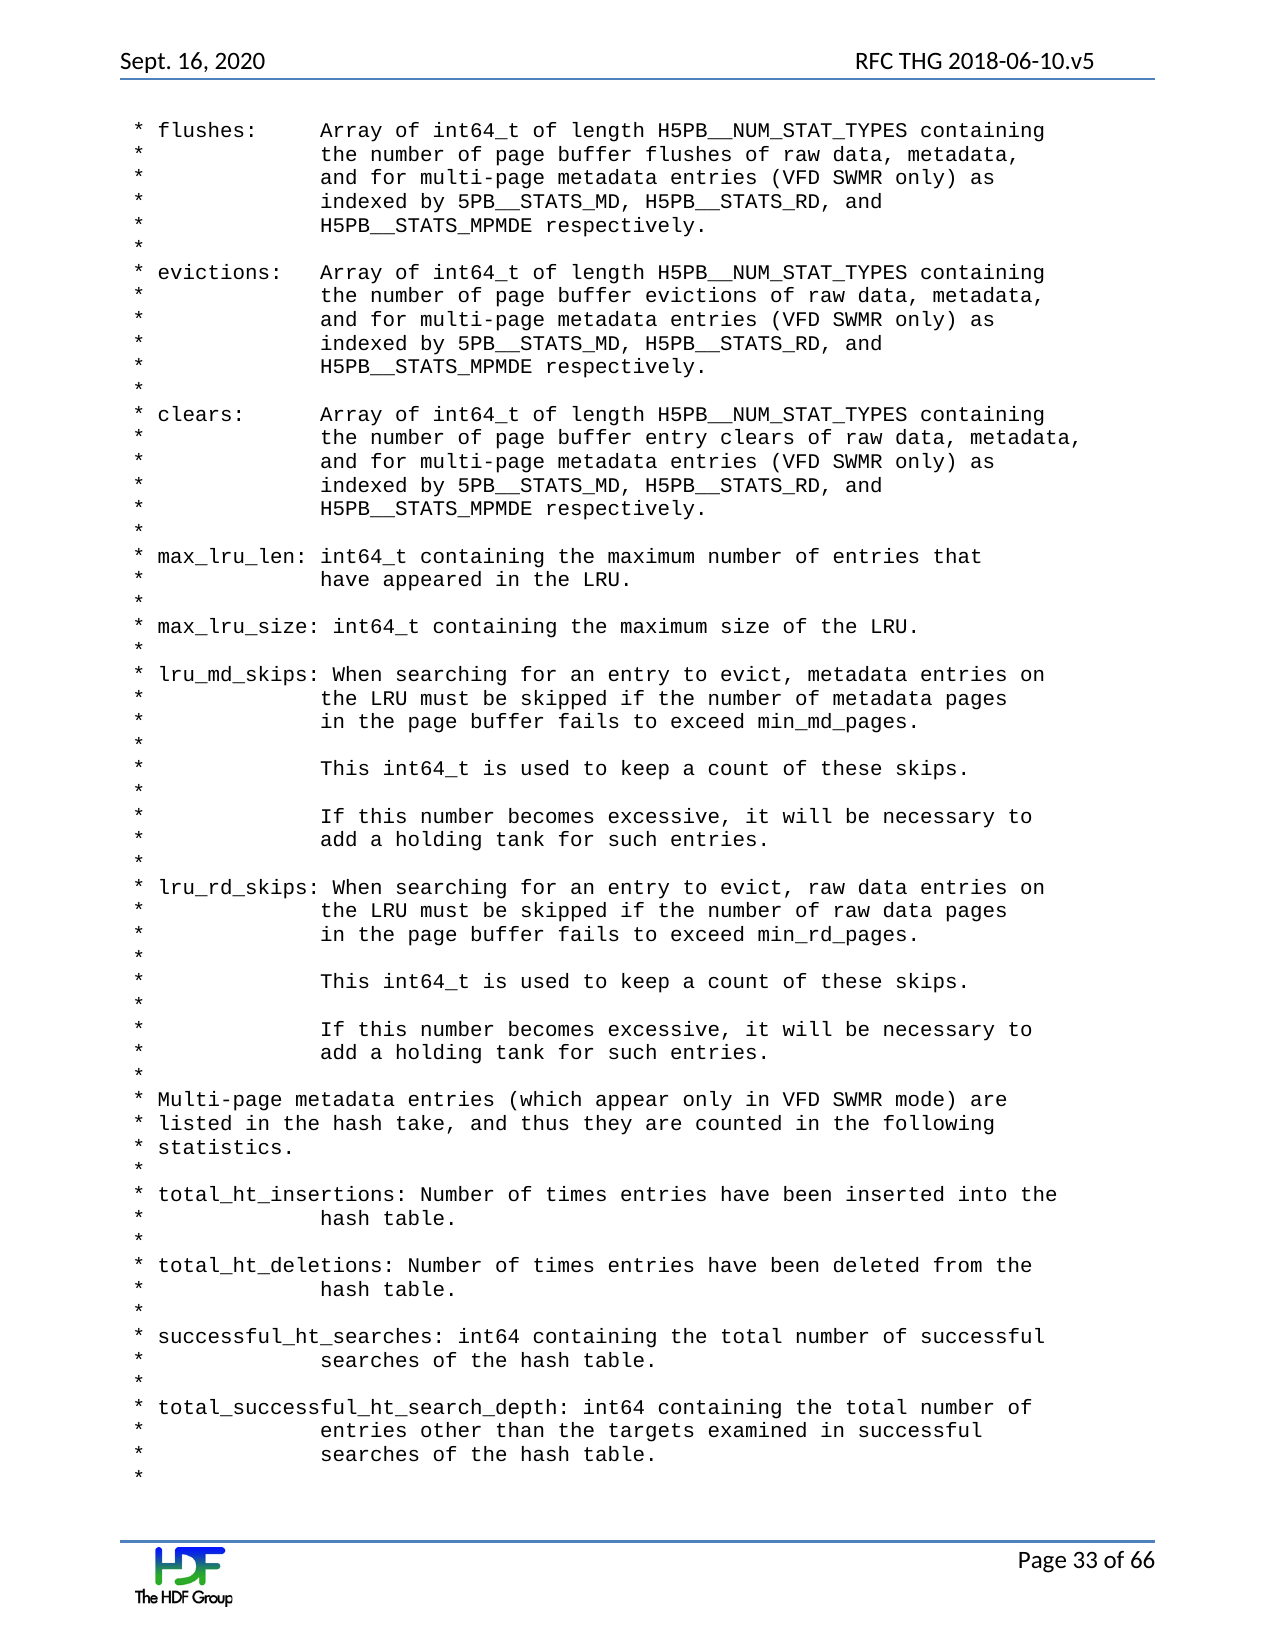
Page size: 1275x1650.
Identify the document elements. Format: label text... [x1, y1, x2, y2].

text * lru_md_skips: When searching for an entry to evict, metadata entries on [120, 664, 1155, 687]
text * If this number becomes excessive, it will be necessary to [120, 1018, 1155, 1042]
text * indexed by 5PB__STATS_MD, H5PB__STATS_RD, and [120, 475, 1155, 498]
text * the number of page buffer entry clears of raw data, metadata, [120, 427, 1155, 451]
text * This int64_t is used to keep a count of these skips. [120, 758, 1155, 782]
text * the number of page buffer evictions of raw data, metadata, [120, 286, 1155, 309]
text * [120, 1373, 1155, 1397]
text * If this number becomes excessive, it will be necessary to [120, 806, 1155, 829]
text * hash table. [120, 1208, 1155, 1231]
text * [120, 1066, 1155, 1089]
text * [120, 238, 1155, 262]
text * [120, 593, 1155, 617]
text * H5PB__STATS_MPMDE respectively. [120, 498, 1155, 522]
text * H5PB__STATS_MPMDE respectively. [120, 214, 1155, 238]
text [120, 167, 1155, 191]
text * the LRU must be skipped if the number of metadata pages [120, 687, 1155, 711]
text * [120, 1302, 1155, 1326]
text * [120, 1468, 1155, 1491]
text * [120, 1160, 1155, 1184]
text * [120, 853, 1155, 877]
text * have appeared in the LRU. [120, 569, 1155, 593]
text * searches of the hash table. [120, 1349, 1155, 1373]
text * in the page buffer fails to exceed min_md_pages. [120, 711, 1155, 735]
text * indexed by 5PB__STATS_MD, H5PB__STATS_RD, and [120, 191, 1155, 214]
text * the number of page buffer flushes of raw data, metadata, [120, 144, 1155, 167]
picture [135, 1547, 233, 1607]
text * [120, 782, 1155, 806]
text * and for multi-page metadata entries (VFD SWMR only) as [120, 451, 1155, 475]
text * [120, 1231, 1155, 1255]
text * Multi-page metadata entries (which appear only in VFD SWMR mode) are [120, 1089, 1155, 1113]
text * add a holding tank for such entries. [120, 829, 1155, 853]
text * add a holding tank for such entries. [120, 1042, 1155, 1066]
text * This int64_t is used to keep a count of these skips. [120, 971, 1155, 995]
text * lru_rd_skips: When searching for an entry to evict, raw data entries on [120, 877, 1155, 900]
text * total_successful_ht_search_depth: int64 containing the total number of [120, 1397, 1155, 1421]
text * in the page buffer fails to exceed min_rd_pages. [120, 924, 1155, 948]
text * statistics. [120, 1137, 1155, 1160]
text * total_ht_deletions: Number of times entries have been deleted from the [120, 1255, 1155, 1279]
text * clears: Array of int64_t of length H5PB__NUM_STAT_TYPES containing [120, 404, 1155, 427]
text * successful_ht_searches: int64 containing the total number of successful [120, 1326, 1155, 1349]
text * listed in the hash take, and thus they are counted in the following [120, 1113, 1155, 1137]
text * indexed by 5PB__STATS_MD, H5PB__STATS_RD, and [120, 333, 1155, 356]
text * [120, 522, 1155, 546]
text * [120, 380, 1155, 404]
text * [120, 640, 1155, 664]
text * entries other than the targets examined in successful [120, 1421, 1155, 1444]
text * and for multi-page metadata entries (VFD SWMR only) as [120, 309, 1155, 333]
text * max_lru_len: int64_t containing the maximum number of entries that [120, 546, 1155, 569]
text * [120, 735, 1155, 758]
text * hash table. [120, 1279, 1155, 1302]
text * [120, 948, 1155, 971]
text * [120, 995, 1155, 1018]
text * evictions: Array of int64_t of length H5PB__NUM_STAT_TYPES containing [120, 262, 1155, 286]
text * H5PB__STATS_MPMDE respectively. [120, 356, 1155, 380]
text * max_lru_size: int64_t containing the maximum size of the LRU. [120, 617, 1155, 640]
text * the LRU must be skipped if the number of raw data pages [120, 900, 1155, 924]
text * flushes: Array of int64_t of length H5PB__NUM_STAT_TYPES containing [120, 120, 1155, 144]
text * total_ht_insertions: Number of times entries have been inserted into the [120, 1184, 1155, 1208]
text * searches of the hash table. [120, 1444, 1155, 1468]
